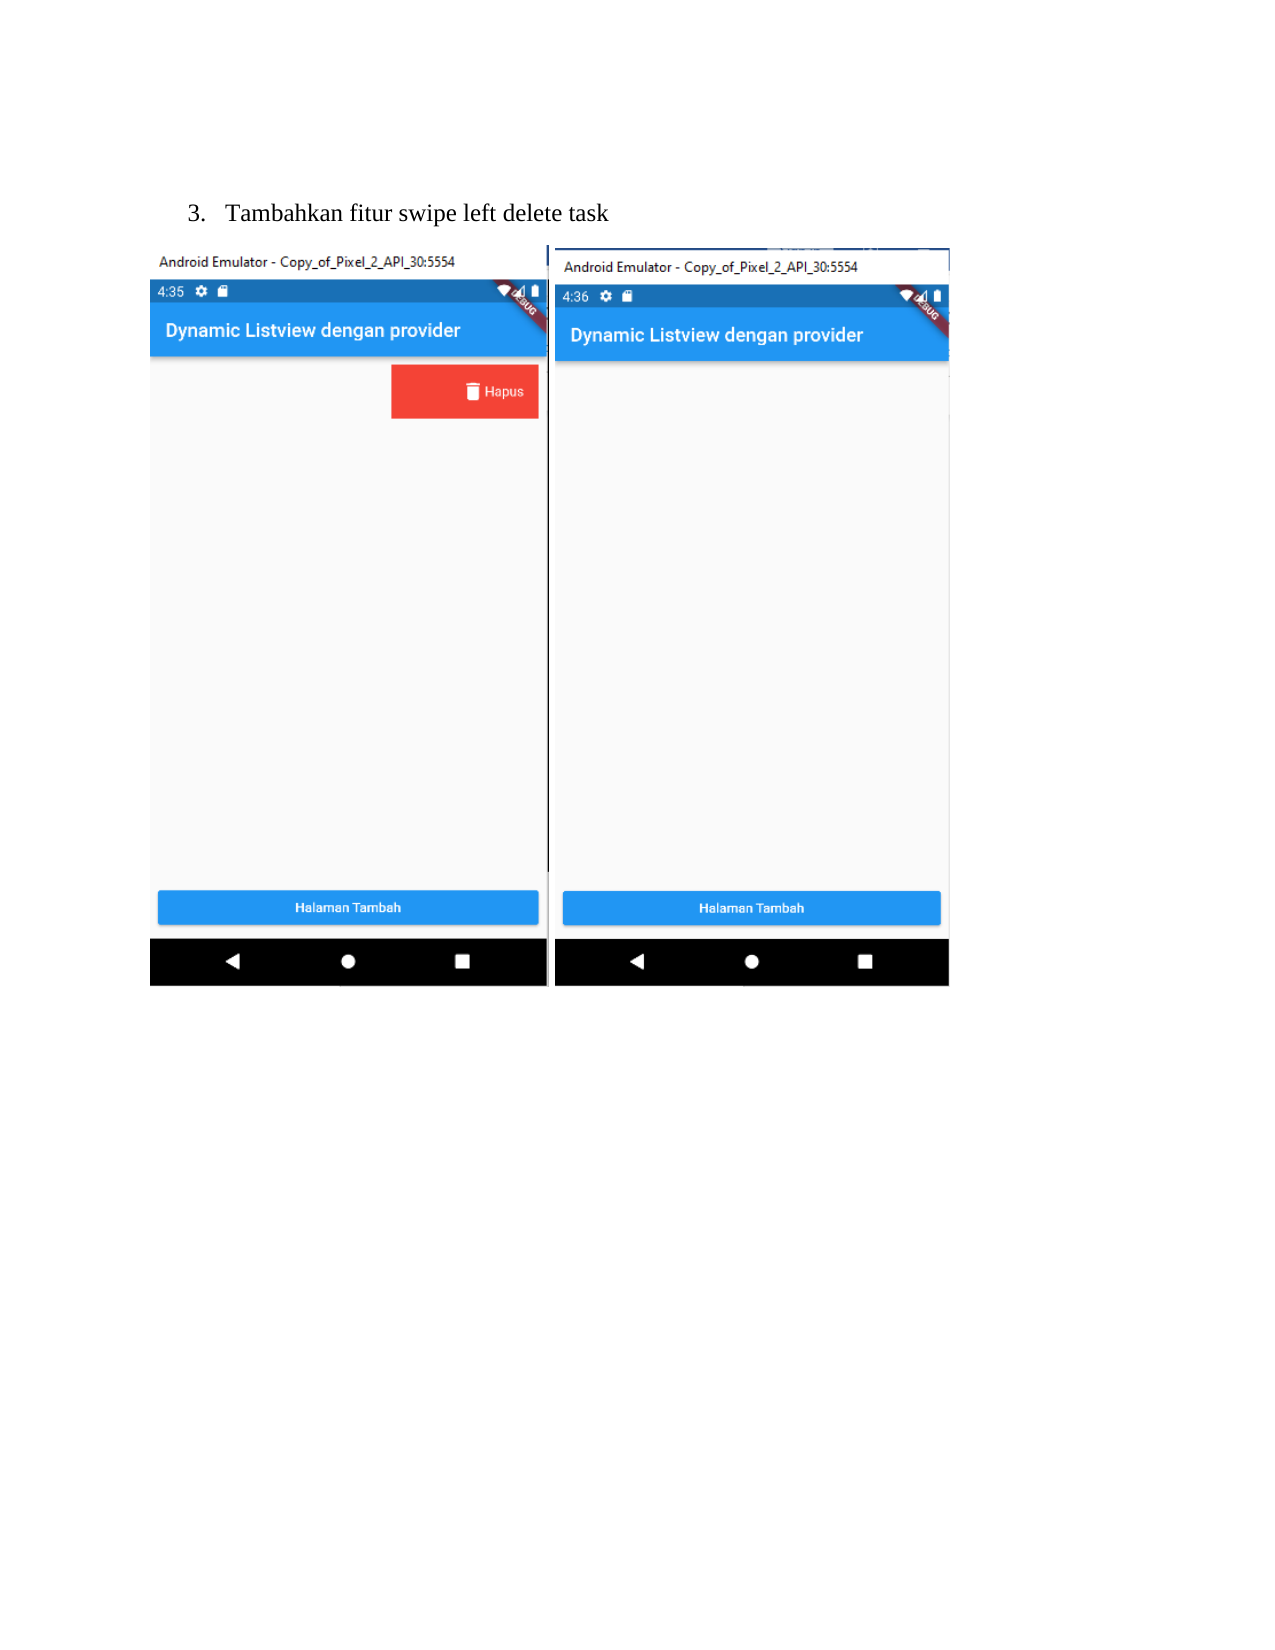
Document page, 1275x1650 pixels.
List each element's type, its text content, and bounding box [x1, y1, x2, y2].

list Tambahkan fitur swipe left delete task [187, 198, 1125, 226]
picture [555, 248, 950, 987]
picture [150, 245, 549, 987]
